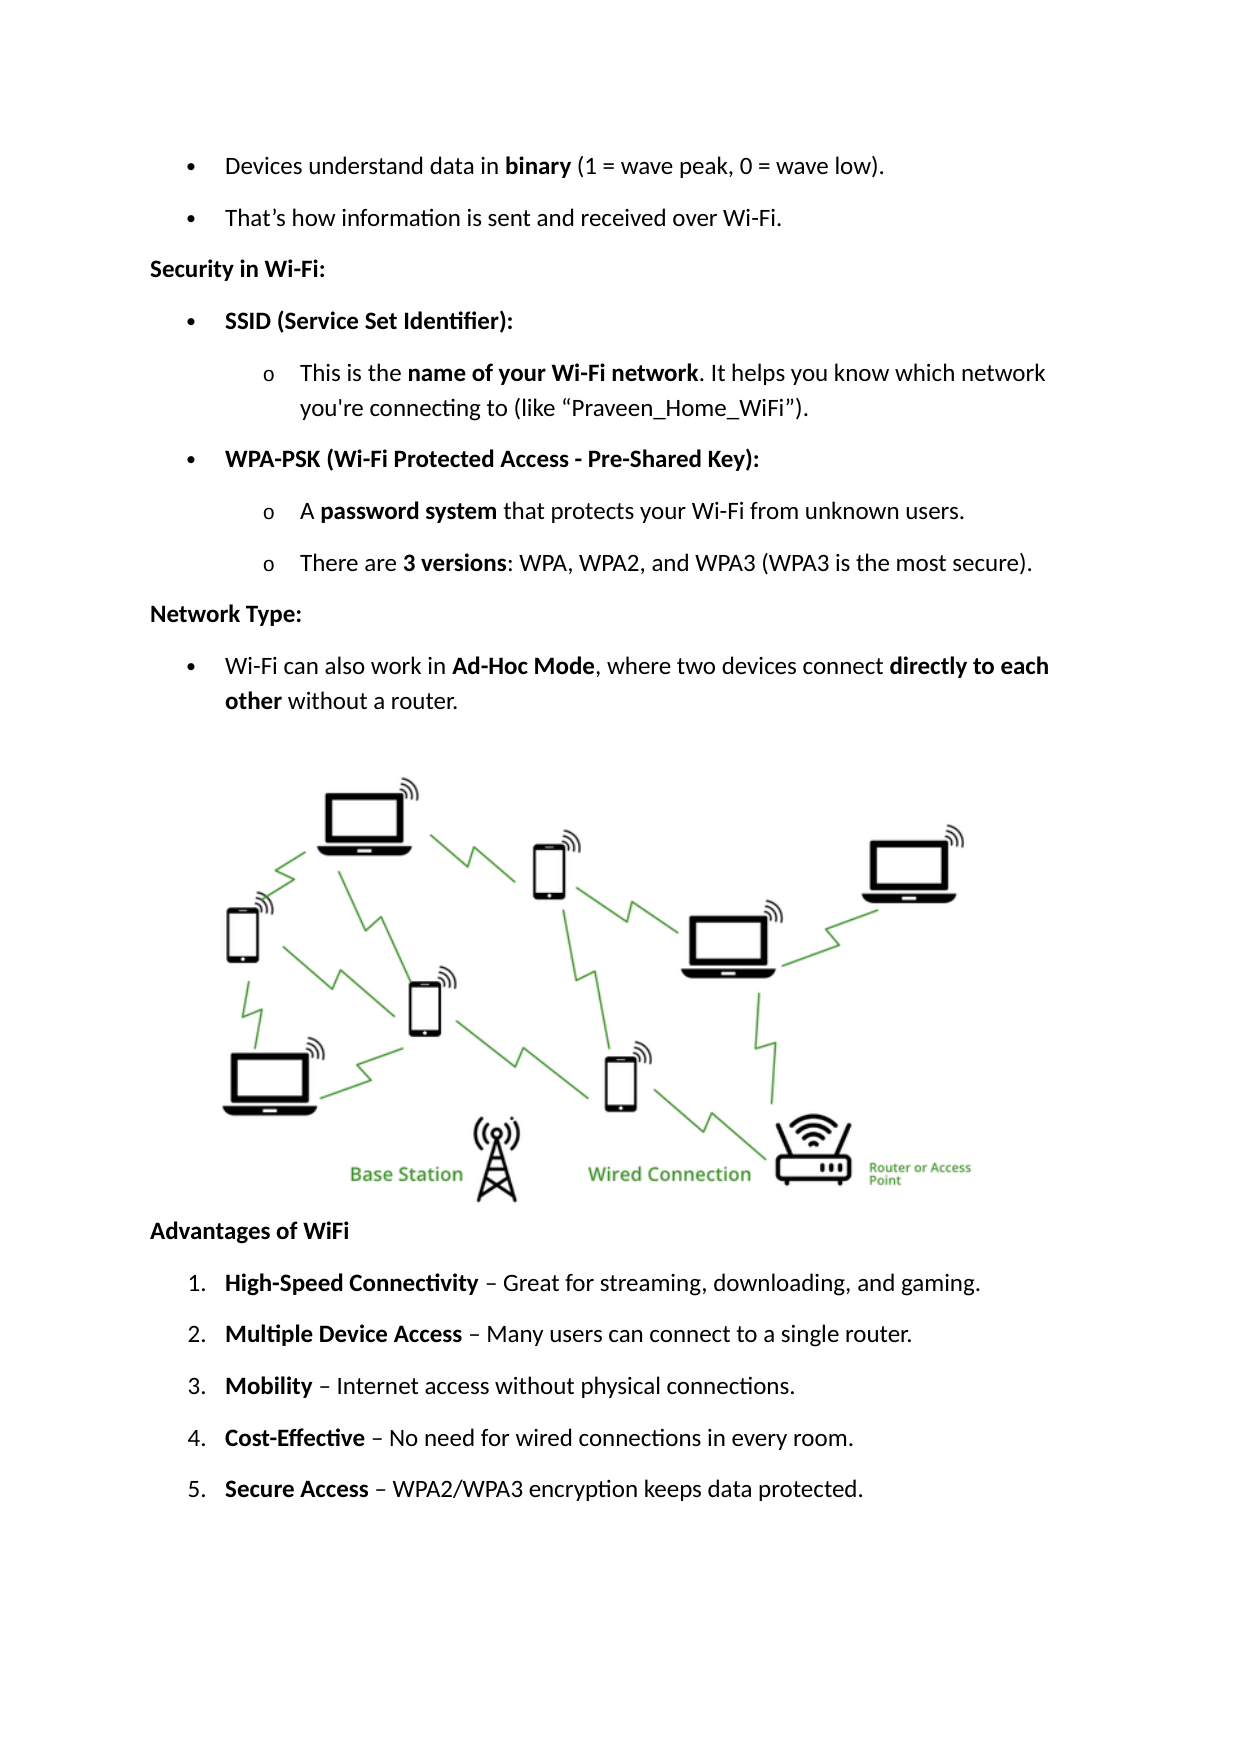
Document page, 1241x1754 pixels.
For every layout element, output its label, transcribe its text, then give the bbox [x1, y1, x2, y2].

list This is the name of your Wi-Fi network. It helps you know which network you're connecting to (like “Praveen_Home_WiFi”). [262, 357, 1090, 422]
text Security in Wi-Fi: [150, 253, 1090, 284]
list Mobility – Internet access without physical connections. [187, 1370, 1090, 1401]
list SSID (Service Set Identifier): [187, 305, 1090, 336]
list Wi-Fi can also work in Ad-Hoc Mode, where two devices connect directly to each other without a router. [187, 650, 1090, 716]
list Devices understand data in binary (1 = wave peak, 0 = wave low). [187, 150, 1090, 181]
list A password system that protects your Wi-Fi from unknown users. [262, 495, 1090, 526]
text Network Type: [150, 598, 1090, 629]
list Cost-Effective – No need for wired connections in every room. [187, 1422, 1090, 1452]
picture [150, 736, 1004, 1211]
list There are 3 versions: WPA, WPA2, and WPA3 (WPA3 is the most secure). [262, 547, 1090, 577]
list Secure Access – WPA2/WPA3 encryption keeps data protected. [187, 1473, 1090, 1504]
list That’s how information is sent and received over Wi-Fi. [187, 202, 1090, 232]
list WPA-PSK (Wi-Fi Protected Access - Pre-Shared Key): [187, 443, 1090, 474]
list Multiple Device Access – Many users can connect to a single router. [187, 1318, 1090, 1349]
list High-Speed Connectivity – Great for streaming, downloading, and gaming. [187, 1267, 1090, 1297]
